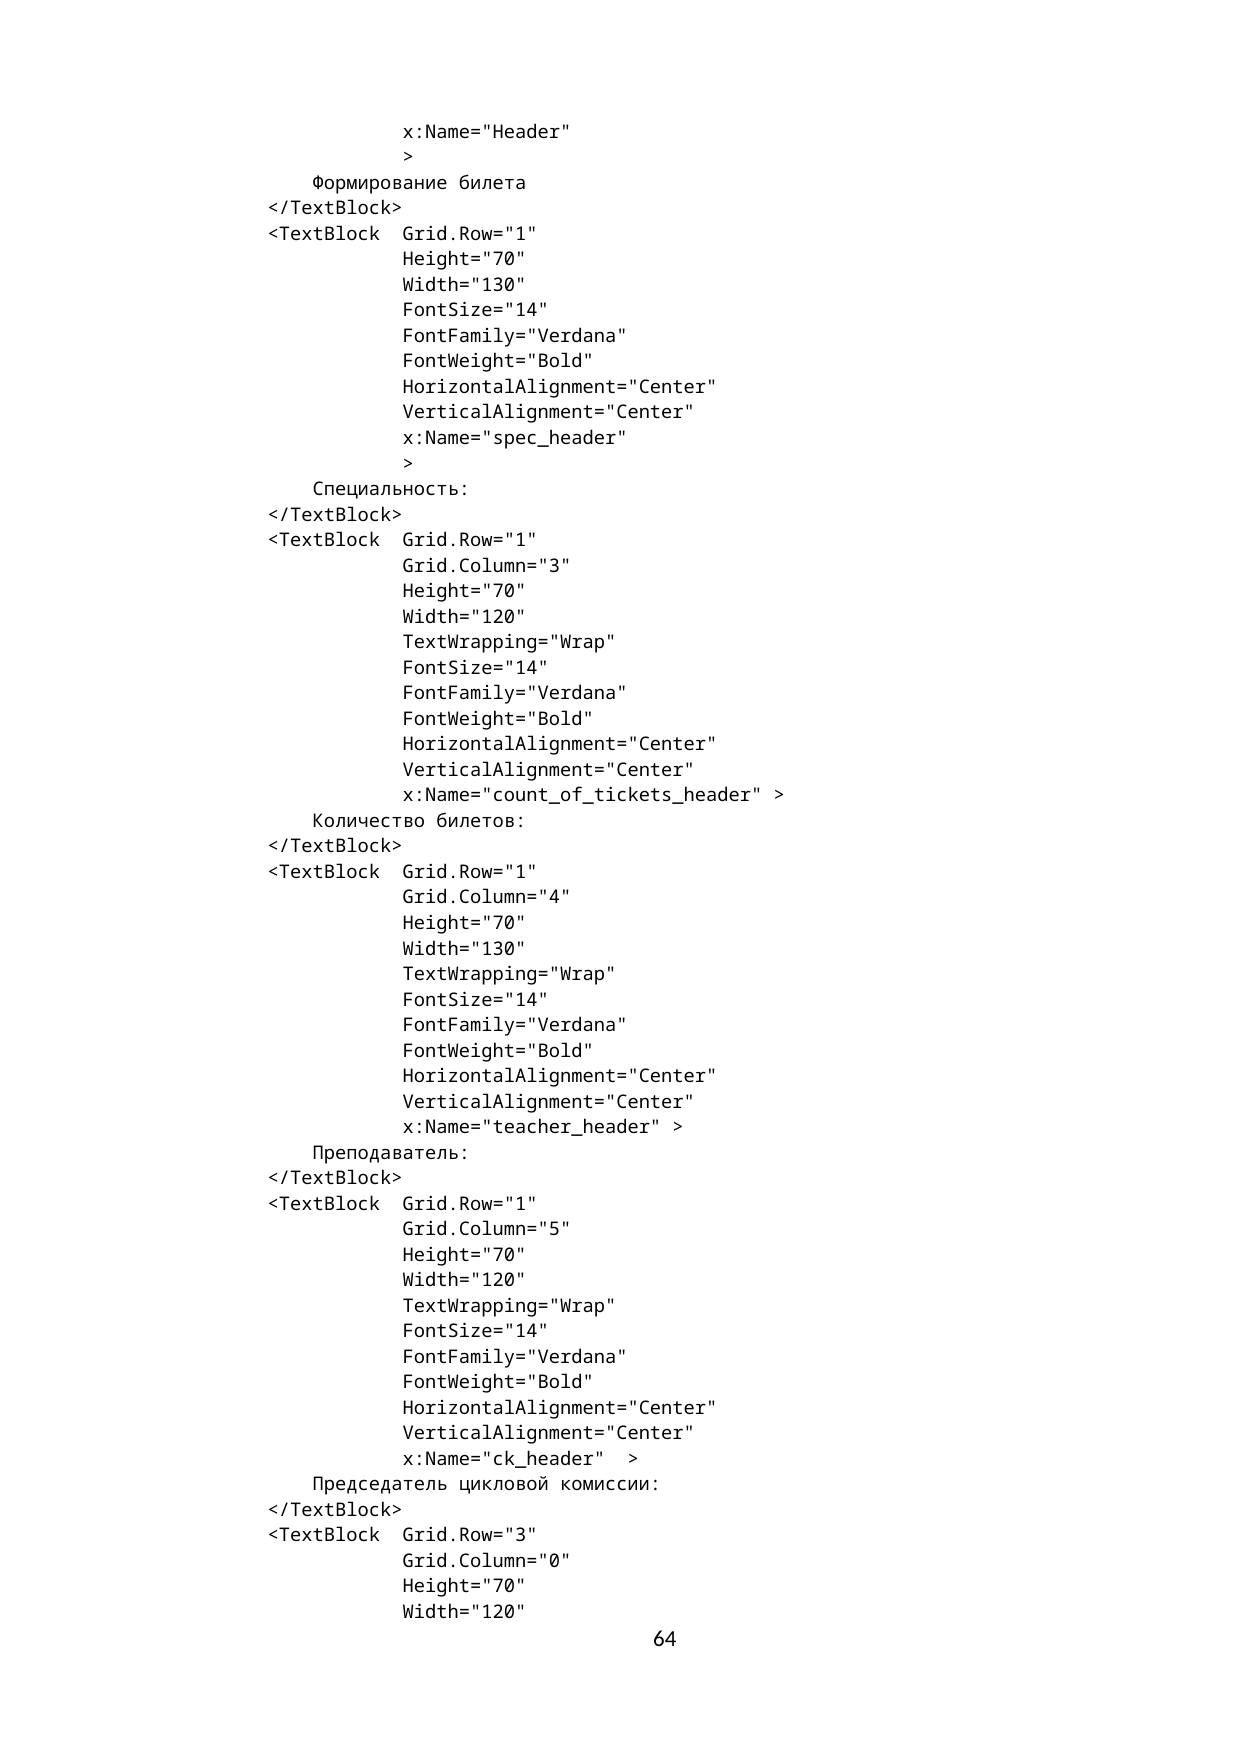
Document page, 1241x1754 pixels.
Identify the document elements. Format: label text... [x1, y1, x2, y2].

text Преподаватель: [177, 1139, 1152, 1164]
text Height="70" [177, 246, 1152, 271]
text Width="130" [177, 935, 1152, 960]
text > [177, 144, 1152, 169]
text VerticalAlignment="Center" [177, 756, 1152, 782]
text HorizontalAlignment="Center" [177, 1394, 1152, 1420]
text Grid.Column="0" [177, 1547, 1152, 1573]
text Width="130" [177, 271, 1152, 297]
text FontFamily="Verdana" [177, 1343, 1152, 1369]
text x:Name="ck_header" > [177, 1445, 1152, 1471]
text TextWrapping="Wrap" [177, 960, 1152, 986]
text Width="120" [177, 1267, 1152, 1292]
text Grid.Column="4" [177, 884, 1152, 909]
text <TextBlock Grid.Row="1" [177, 1190, 1152, 1216]
text FontSize="14" [177, 986, 1152, 1011]
text <TextBlock Grid.Row="1" [177, 220, 1152, 246]
text TextWrapping="Wrap" [177, 628, 1152, 654]
text <TextBlock Grid.Row="1" [177, 858, 1152, 884]
text </TextBlock> [177, 1496, 1152, 1522]
text FontFamily="Verdana" [177, 322, 1152, 348]
text <TextBlock Grid.Row="1" [177, 526, 1152, 552]
text Количество билетов: [177, 807, 1152, 833]
text x:Name="count_of_tickets_header" > [177, 782, 1152, 807]
text HorizontalAlignment="Center" [177, 731, 1152, 756]
text FontWeight="Bold" [177, 348, 1152, 373]
text HorizontalAlignment="Center" [177, 373, 1152, 399]
text </TextBlock> [177, 501, 1152, 526]
text Специальность: [177, 475, 1152, 501]
text x:Name="Header" [177, 118, 1152, 144]
text </TextBlock> [177, 195, 1152, 220]
text FontWeight="Bold" [177, 1037, 1152, 1062]
text Height="70" [177, 1573, 1152, 1598]
text Председатель цикловой комиссии: [177, 1471, 1152, 1496]
text FontSize="14" [177, 654, 1152, 679]
text Формирование билета [177, 169, 1152, 195]
text Width="120" [177, 1598, 1152, 1624]
text Height="70" [177, 1241, 1152, 1267]
text Width="120" [177, 603, 1152, 628]
text </TextBlock> [177, 1164, 1152, 1190]
text x:Name="teacher_header" > [177, 1113, 1152, 1139]
text VerticalAlignment="Center" [177, 1420, 1152, 1445]
text TextWrapping="Wrap" [177, 1292, 1152, 1318]
text x:Name="spec_header" [177, 424, 1152, 450]
text Height="70" [177, 909, 1152, 935]
text HorizontalAlignment="Center" [177, 1062, 1152, 1088]
text <TextBlock Grid.Row="3" [177, 1522, 1152, 1547]
text Grid.Column="5" [177, 1216, 1152, 1241]
text Height="70" [177, 577, 1152, 603]
text Grid.Column="3" [177, 552, 1152, 577]
text FontSize="14" [177, 1318, 1152, 1343]
text </TextBlock> [177, 833, 1152, 858]
text VerticalAlignment="Center" [177, 1088, 1152, 1113]
text FontSize="14" [177, 297, 1152, 322]
text FontWeight="Bold" [177, 1369, 1152, 1394]
text FontWeight="Bold" [177, 705, 1152, 731]
text VerticalAlignment="Center" [177, 399, 1152, 424]
text FontFamily="Verdana" [177, 1011, 1152, 1037]
text FontFamily="Verdana" [177, 679, 1152, 705]
text > [177, 450, 1152, 475]
